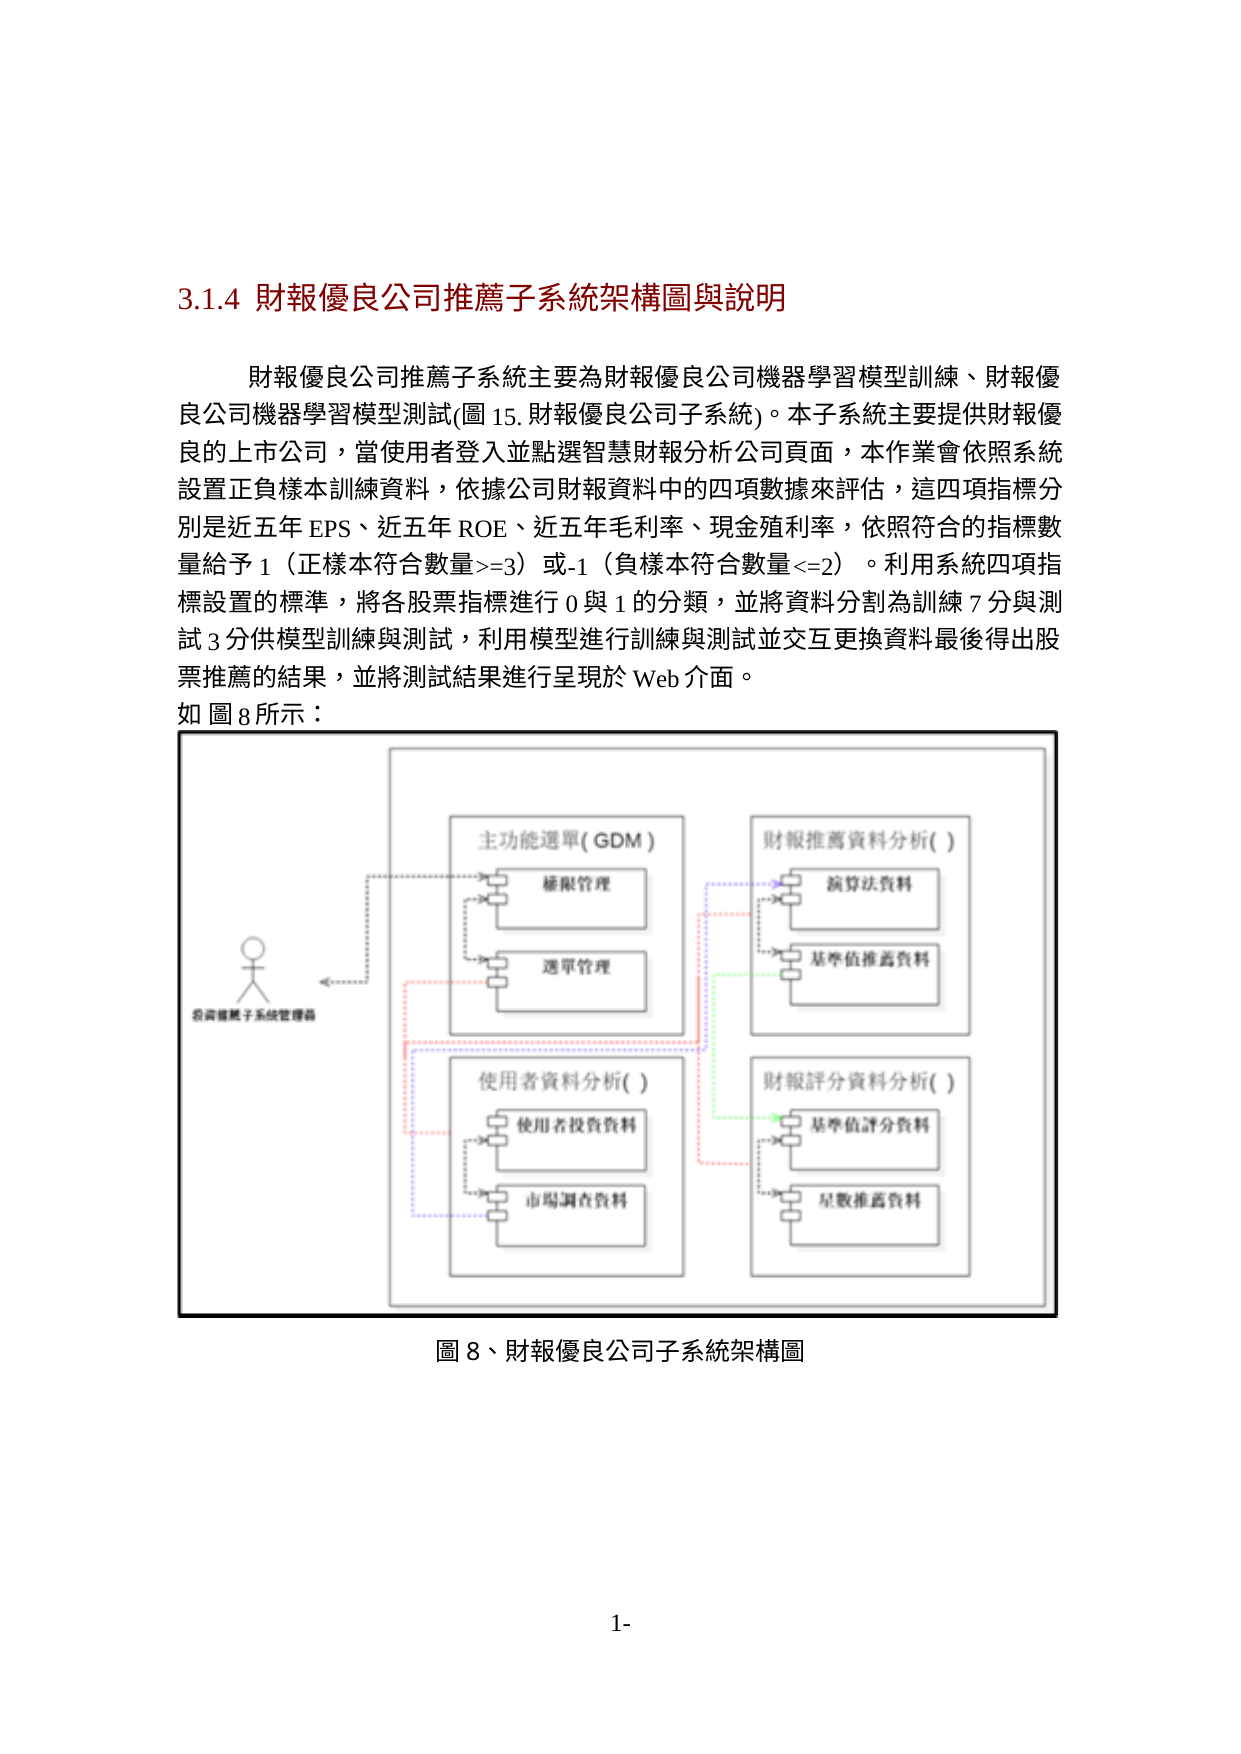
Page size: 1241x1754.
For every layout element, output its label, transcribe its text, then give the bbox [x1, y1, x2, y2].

text 財報優良公司推薦子系統主要為財報優良公司機器學習模型訓練、財報優良公司機器學習模型測試(圖15. 財報優良公司子系統)。本子系統主要提供財報優良的上市公司，當使用者登入並點選智慧財報分析公司頁面，本作業會依照系統設置正負樣本訓練資料，依據公司財報資料中的四項數據來評估，這四項指標分別是近五年EPS、近五年ROE、近五年毛利率、現金殖利率，依照符合的指標數量給予1（正樣本符合數量>=3）或-1（負樣本符合數量<=2）。利用系統四項指標設置的標準，將各股票指標進行0與1的分類，並將資料分割為訓練7分與測試3分供模型訓練與測試，利用模型進行訓練與測試並交互更換資料最後得出股票推薦的結果，並將測試結果進行呈現於Web介面。 [177, 356, 1063, 693]
picture [177, 730, 1059, 1318]
text 如 圖8所示： [177, 693, 1063, 731]
subtitle 3.1.4 財報優良公司推薦子系統架構圖與說明 [177, 258, 1063, 333]
text 圖 8、財報優良公司子系統架構圖 [377, 1331, 863, 1368]
